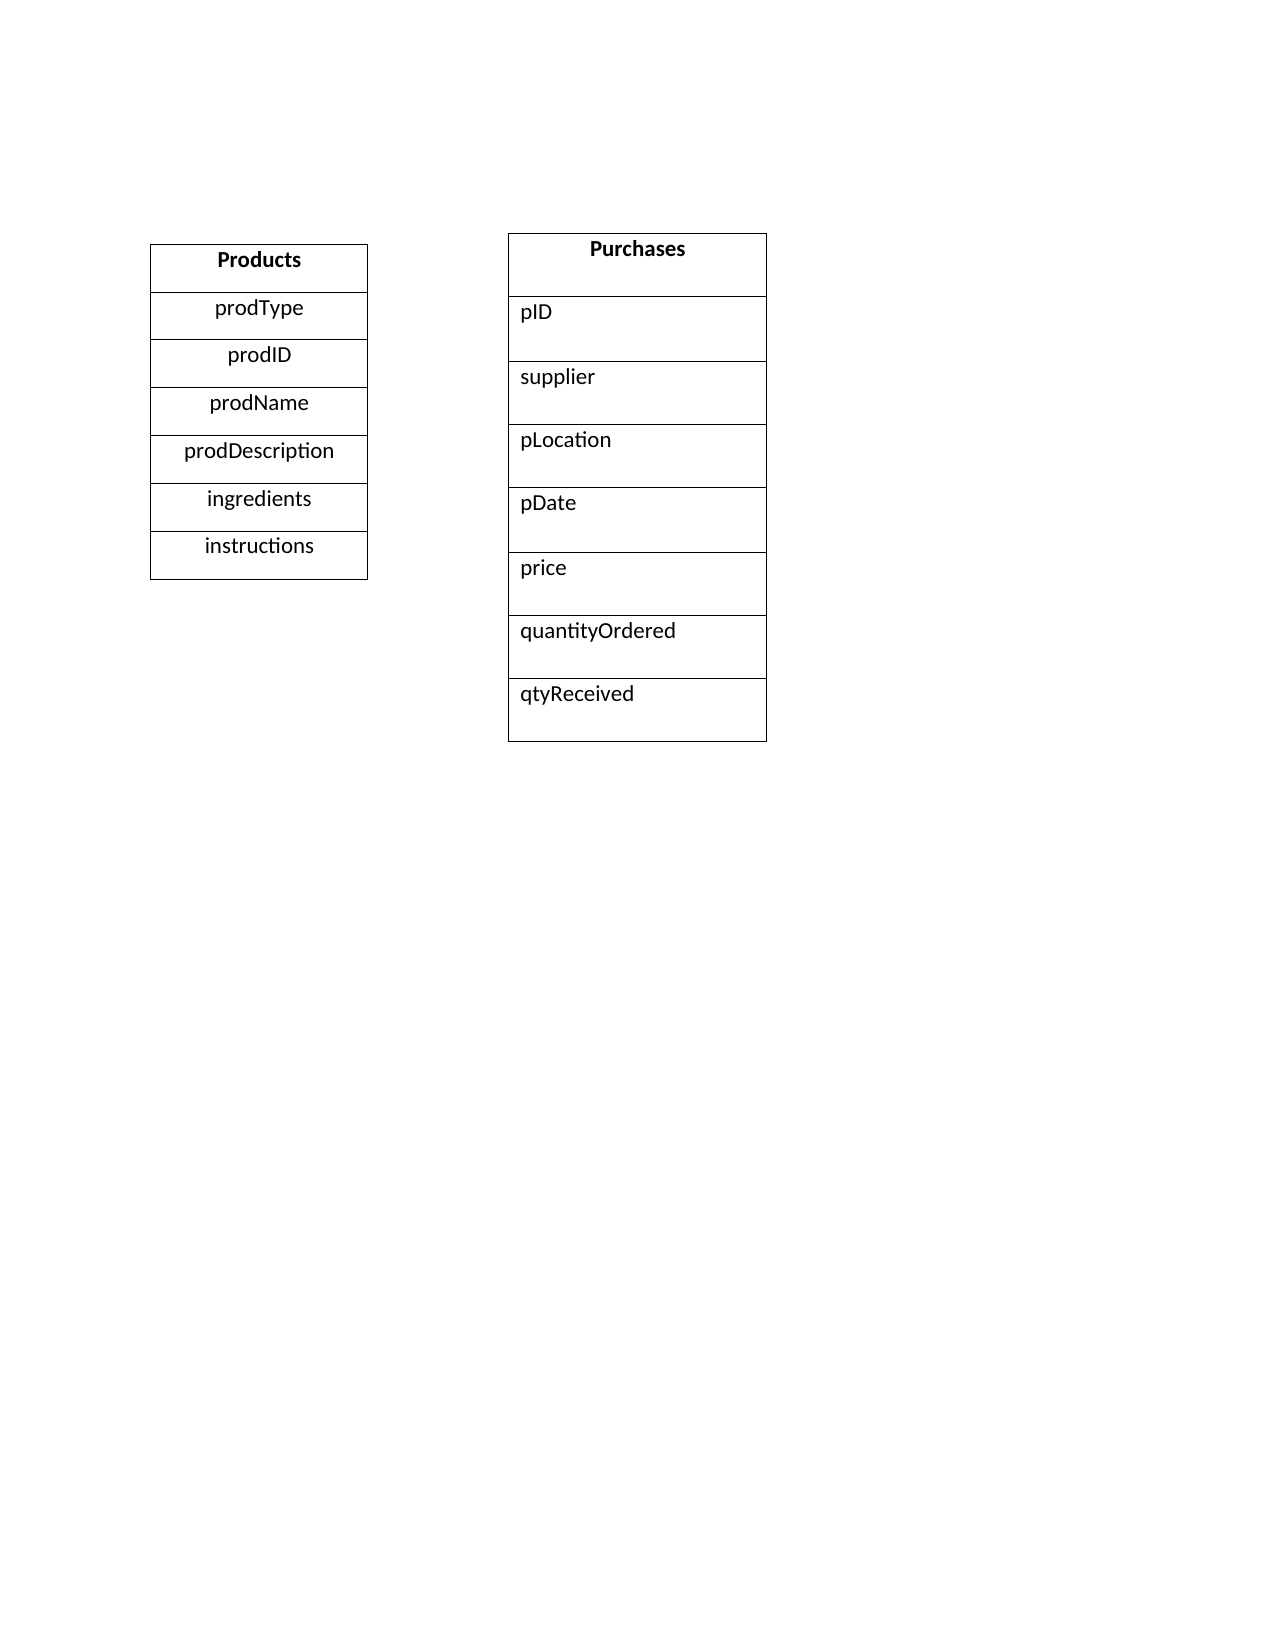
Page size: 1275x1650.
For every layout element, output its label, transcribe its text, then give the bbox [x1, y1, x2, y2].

table_cell pLocation [509, 425, 766, 487]
table_cell quantityOrdered [509, 616, 766, 678]
table_header Products [151, 245, 367, 292]
table_cell instructions [151, 532, 367, 578]
table_cell qtyReceived [509, 679, 766, 741]
table_cell prodID [151, 340, 367, 387]
table_cell prodType [151, 293, 367, 339]
table_cell pID [509, 297, 766, 361]
table_cell ingredients [151, 484, 367, 531]
table_cell price [509, 553, 766, 615]
table_header Purchases [509, 234, 766, 296]
table_cell supplier [509, 362, 766, 424]
table_cell prodDescription [151, 436, 367, 483]
table_cell pDate [509, 488, 766, 552]
table_cell prodName [151, 388, 367, 435]
